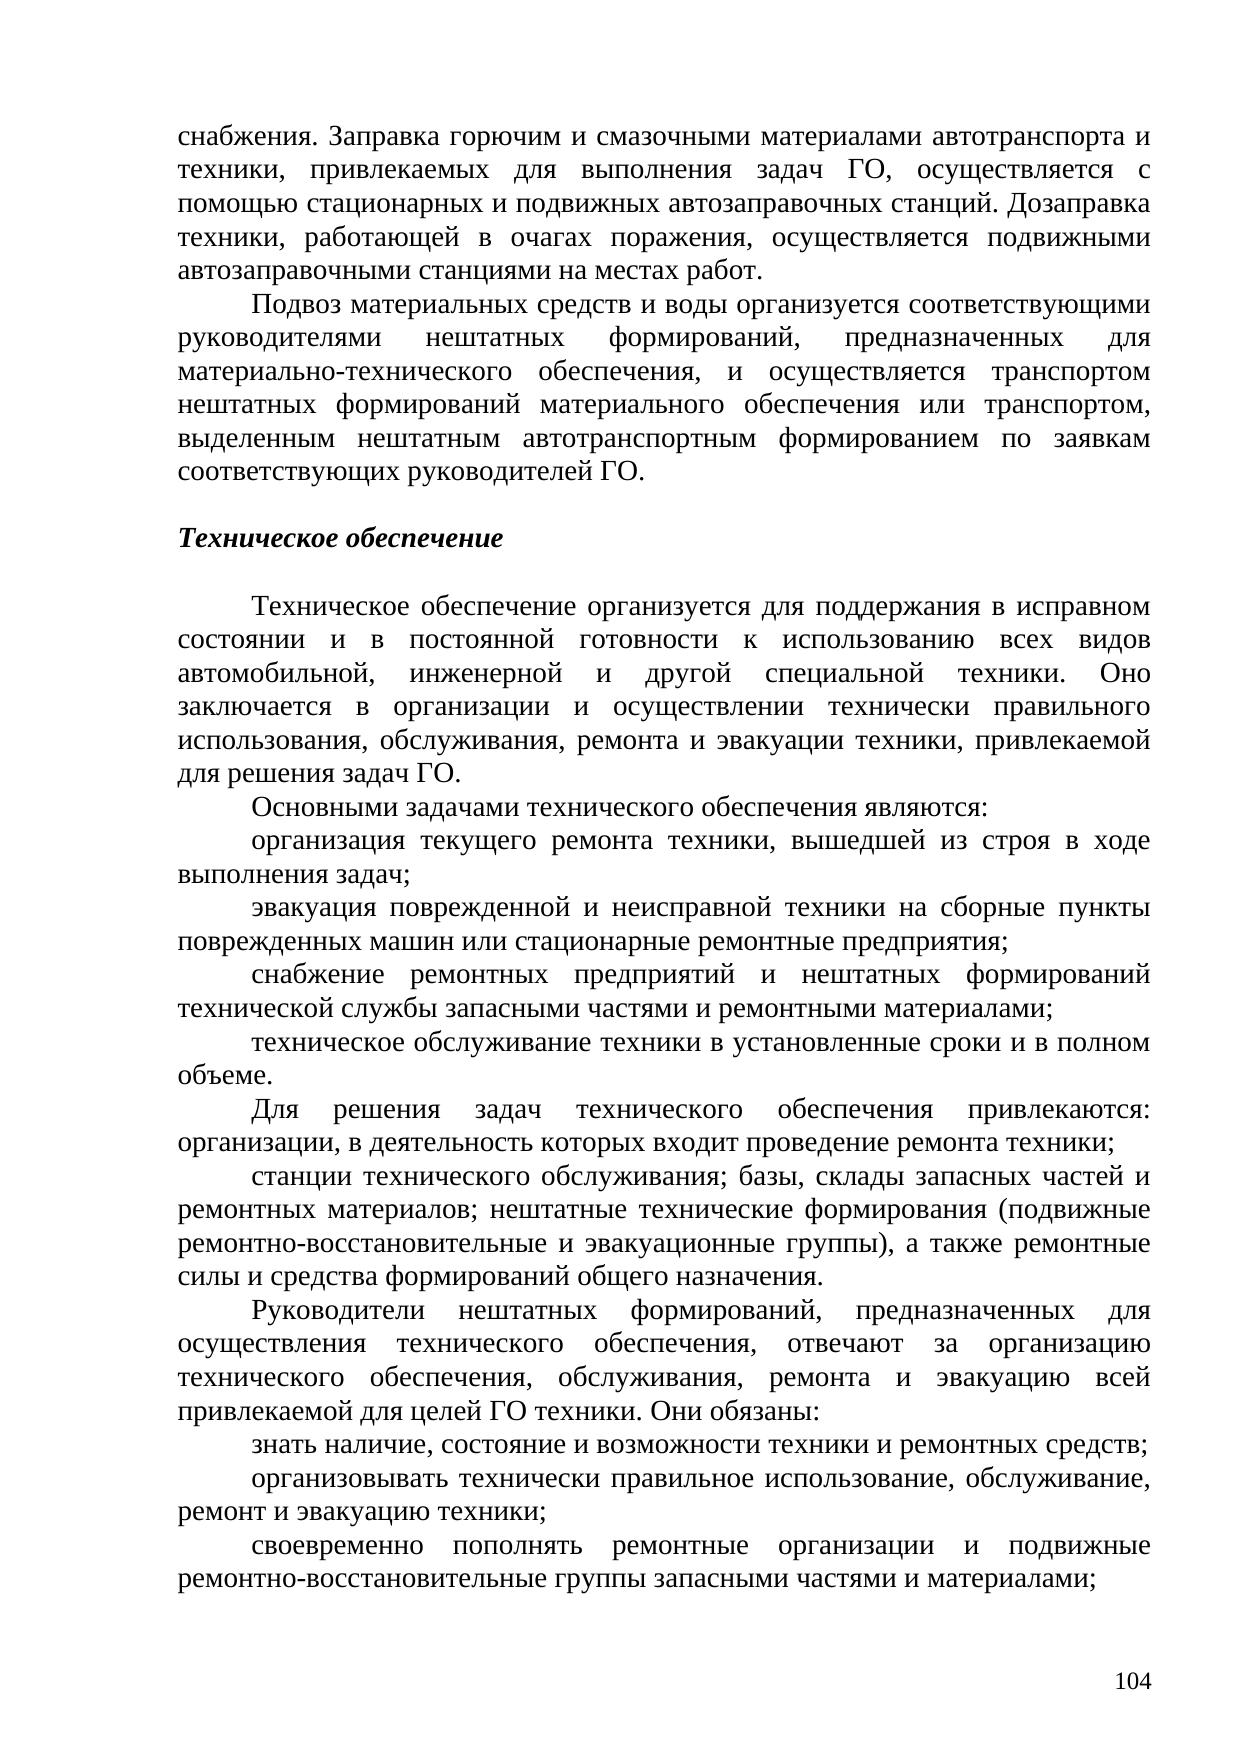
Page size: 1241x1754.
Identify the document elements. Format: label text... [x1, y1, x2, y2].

text Подвоз материальных средств и воды организуется соответствующими руководителями нештатных формирований, предназначенных для материально-технического обеспечения, и осуществляется транспортом нештатных формирований материального обеспечения или транспортом, выделенным нештатным автотранспортным формированием по заявкам соответствующих руководителей ГО. [177, 286, 1152, 487]
text Техническое обеспечение [177, 521, 1152, 554]
text Для решения задач технического обеспечения привлекаются: организации, в деятельность которых входит проведение ремонта техники; [177, 1091, 1152, 1158]
text организовывать технически правильное использование, обслуживание, ремонт и эвакуацию техники; [177, 1460, 1152, 1527]
text Техническое обеспечение организуется для поддержания в исправном состоянии и в постоянной готовности к использованию всех видов автомобильной, инженерной и другой специальной техники. Оно заключается в организации и осуществлении технически правильного использования, обслуживания, ремонта и эвакуации техники, привлекаемой для решения задач ГО. [177, 588, 1152, 789]
text снабжение ремонтных предприятий и нештатных формирований технической службы запасными частями и ремонтными материалами; [177, 957, 1152, 1024]
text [177, 118, 1152, 286]
text техническое обслуживание техники в установленные сроки и в полном объеме. [177, 1024, 1152, 1091]
text Основными задачами технического обеспечения являются: [177, 789, 1152, 822]
text станции технического обслуживания; базы, склады запасных частей и ремонтных материалов; нештатные технические формирования (подвижные ремонтно-восстановительные и эвакуационные группы), а также ремонтные силы и средства формирований общего назначения. [177, 1158, 1152, 1292]
text эвакуация поврежденной и неисправной техники на сборные пункты поврежденных машин или стационарные ремонтные предприятия; [177, 889, 1152, 957]
text знать наличие, состояние и возможности техники и ремонтных средств; [177, 1426, 1152, 1460]
text организация текущего ремонта техники, вышедшей из строя в ходе выполнения задач; [177, 822, 1152, 889]
text своевременно пополнять ремонтные организации и подвижные ремонтно-восстановительные группы запасными частями и материалами; [177, 1527, 1152, 1594]
text Руководители нештатных формирований, предназначенных для осуществления технического обеспечения, отвечают за организацию технического обеспечения, обслуживания, ремонта и эвакуацию всей привлекаемой для целей ГО техники. Они обязаны: [177, 1292, 1152, 1426]
